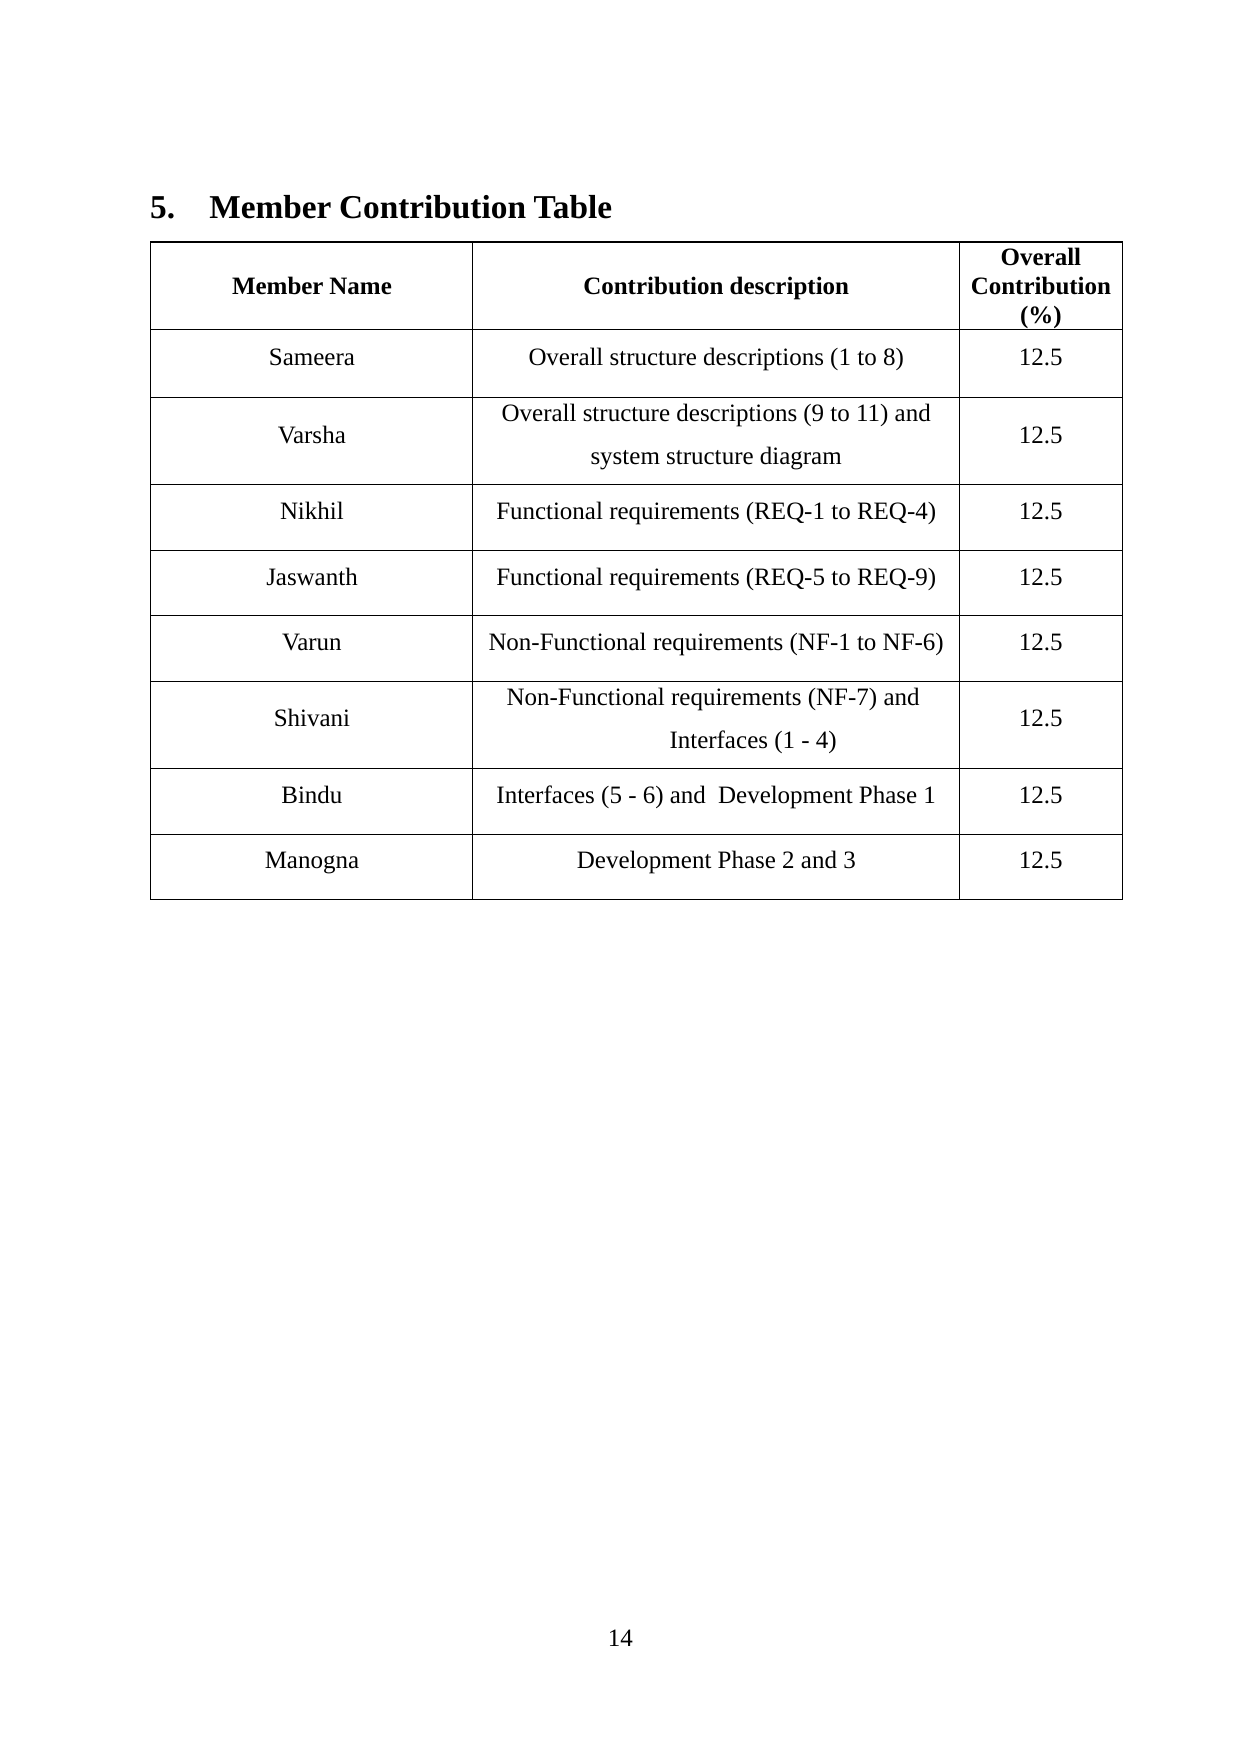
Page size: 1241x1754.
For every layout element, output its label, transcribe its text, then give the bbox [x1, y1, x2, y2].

table_cell Functional requirements (REQ-1 to REQ-4) [473, 485, 959, 550]
table_header Member Name [151, 243, 472, 329]
table_cell 12.5 [960, 330, 1122, 397]
table_cell Jaswanth [151, 551, 472, 615]
table_cell 12.5 [960, 835, 1122, 899]
table_cell Non-Functional requirements (NF-1 to NF-6) [473, 616, 959, 681]
subtitle Member Contribution Table [150, 187, 1090, 226]
table_cell Non-Functional requirements (NF-7) and Interfaces (1 - 4) [473, 682, 959, 768]
table_cell Manogna [151, 835, 472, 899]
table_cell Varsha [151, 398, 472, 484]
table_cell Bindu [151, 769, 472, 834]
table_cell 12.5 [960, 485, 1122, 550]
table_header Overall Contribution (%) [960, 243, 1122, 329]
table_cell Nikhil [151, 485, 472, 550]
table_cell 12.5 [960, 616, 1122, 681]
table_cell 12.5 [960, 551, 1122, 615]
table_cell Varun [151, 616, 472, 681]
table_cell 12.5 [960, 769, 1122, 834]
table_cell Interfaces (5 - 6) and Development Phase 1 [473, 769, 959, 834]
table_cell 12.5 [960, 398, 1122, 484]
table_cell Shivani [151, 682, 472, 768]
table_cell Functional requirements (REQ-5 to REQ-9) [473, 551, 959, 615]
table_cell Overall structure descriptions (9 to 11) and system structure diagram [473, 398, 959, 484]
table_cell Overall structure descriptions (1 to 8) [473, 330, 959, 397]
table_cell 12.5 [960, 682, 1122, 768]
table_cell Development Phase 2 and 3 [473, 835, 959, 899]
table_header Contribution description [473, 243, 959, 329]
table_cell Sameera [151, 330, 472, 397]
